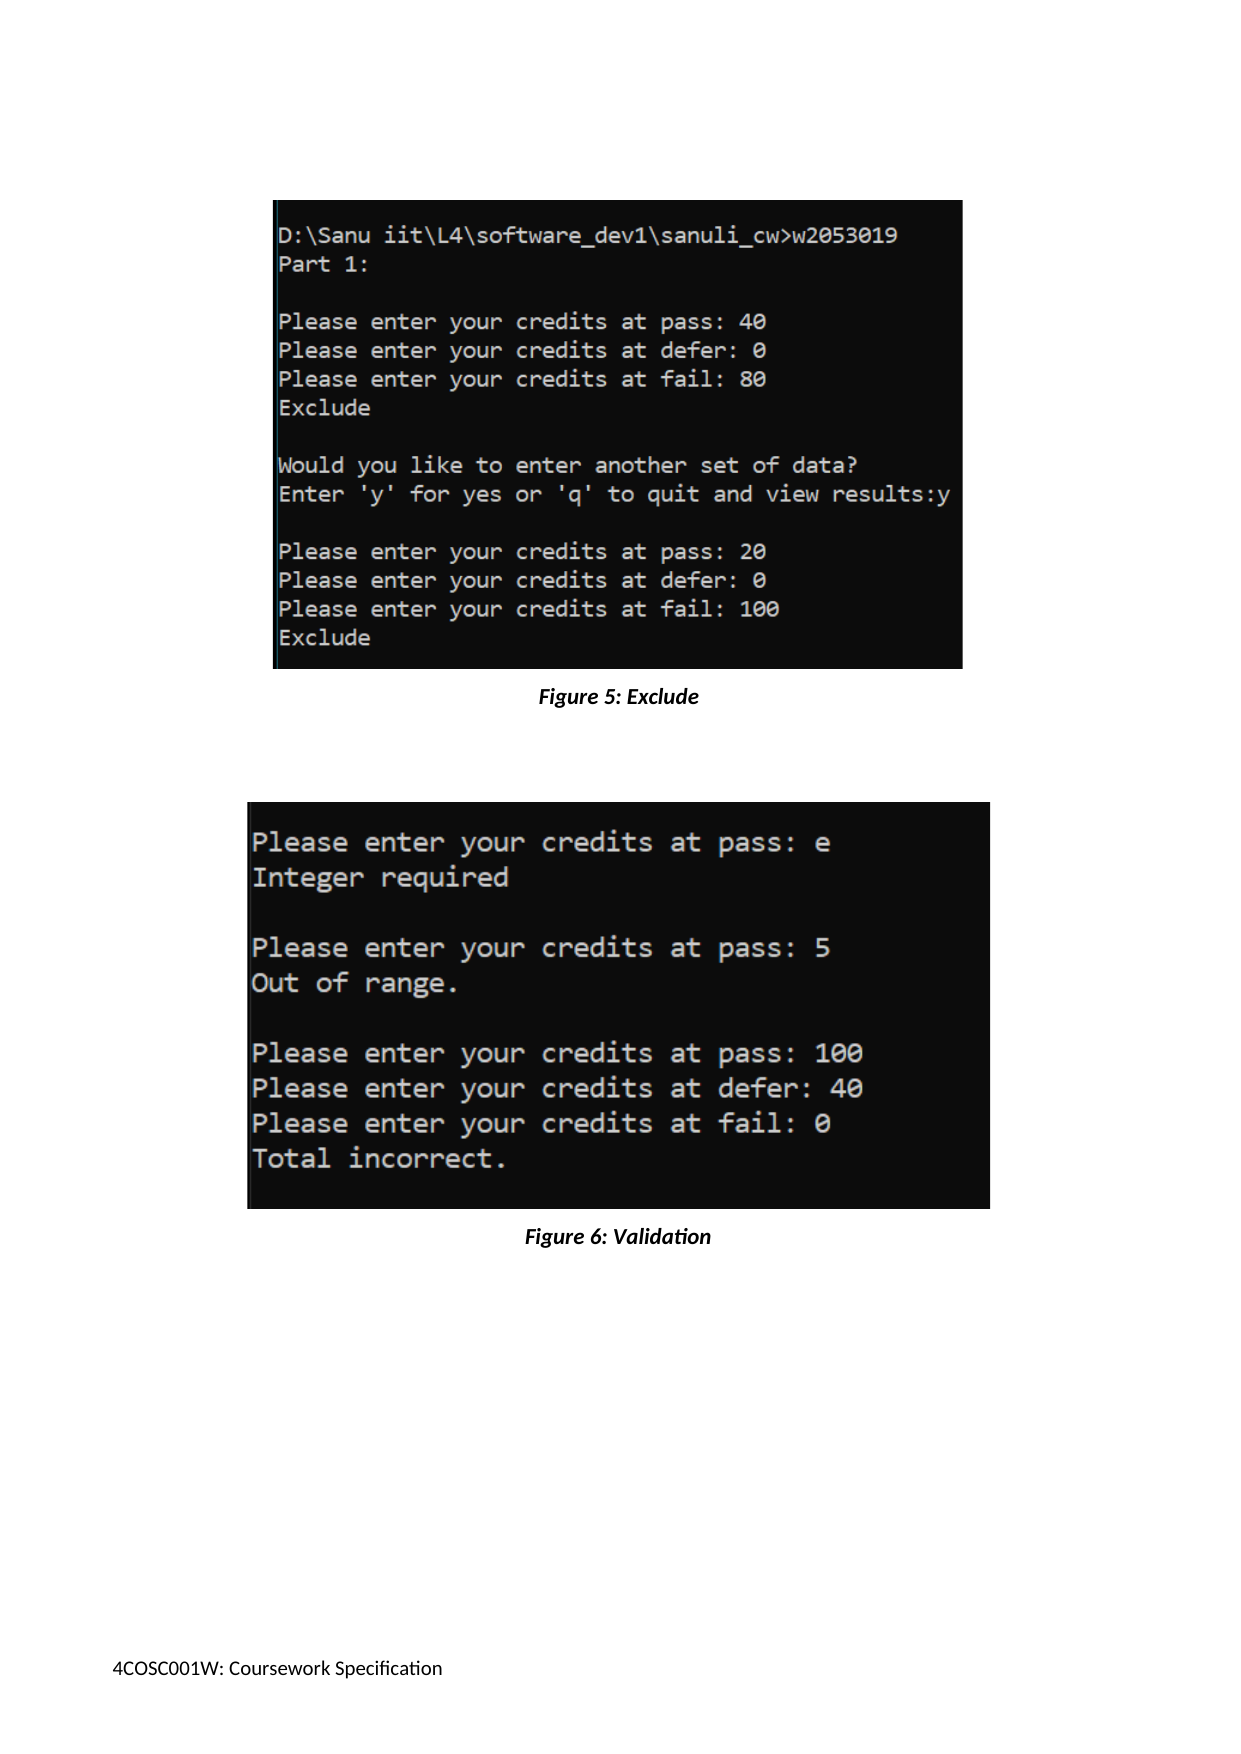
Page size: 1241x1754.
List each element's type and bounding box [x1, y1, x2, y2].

picture [272, 200, 964, 669]
picture [247, 802, 991, 1209]
